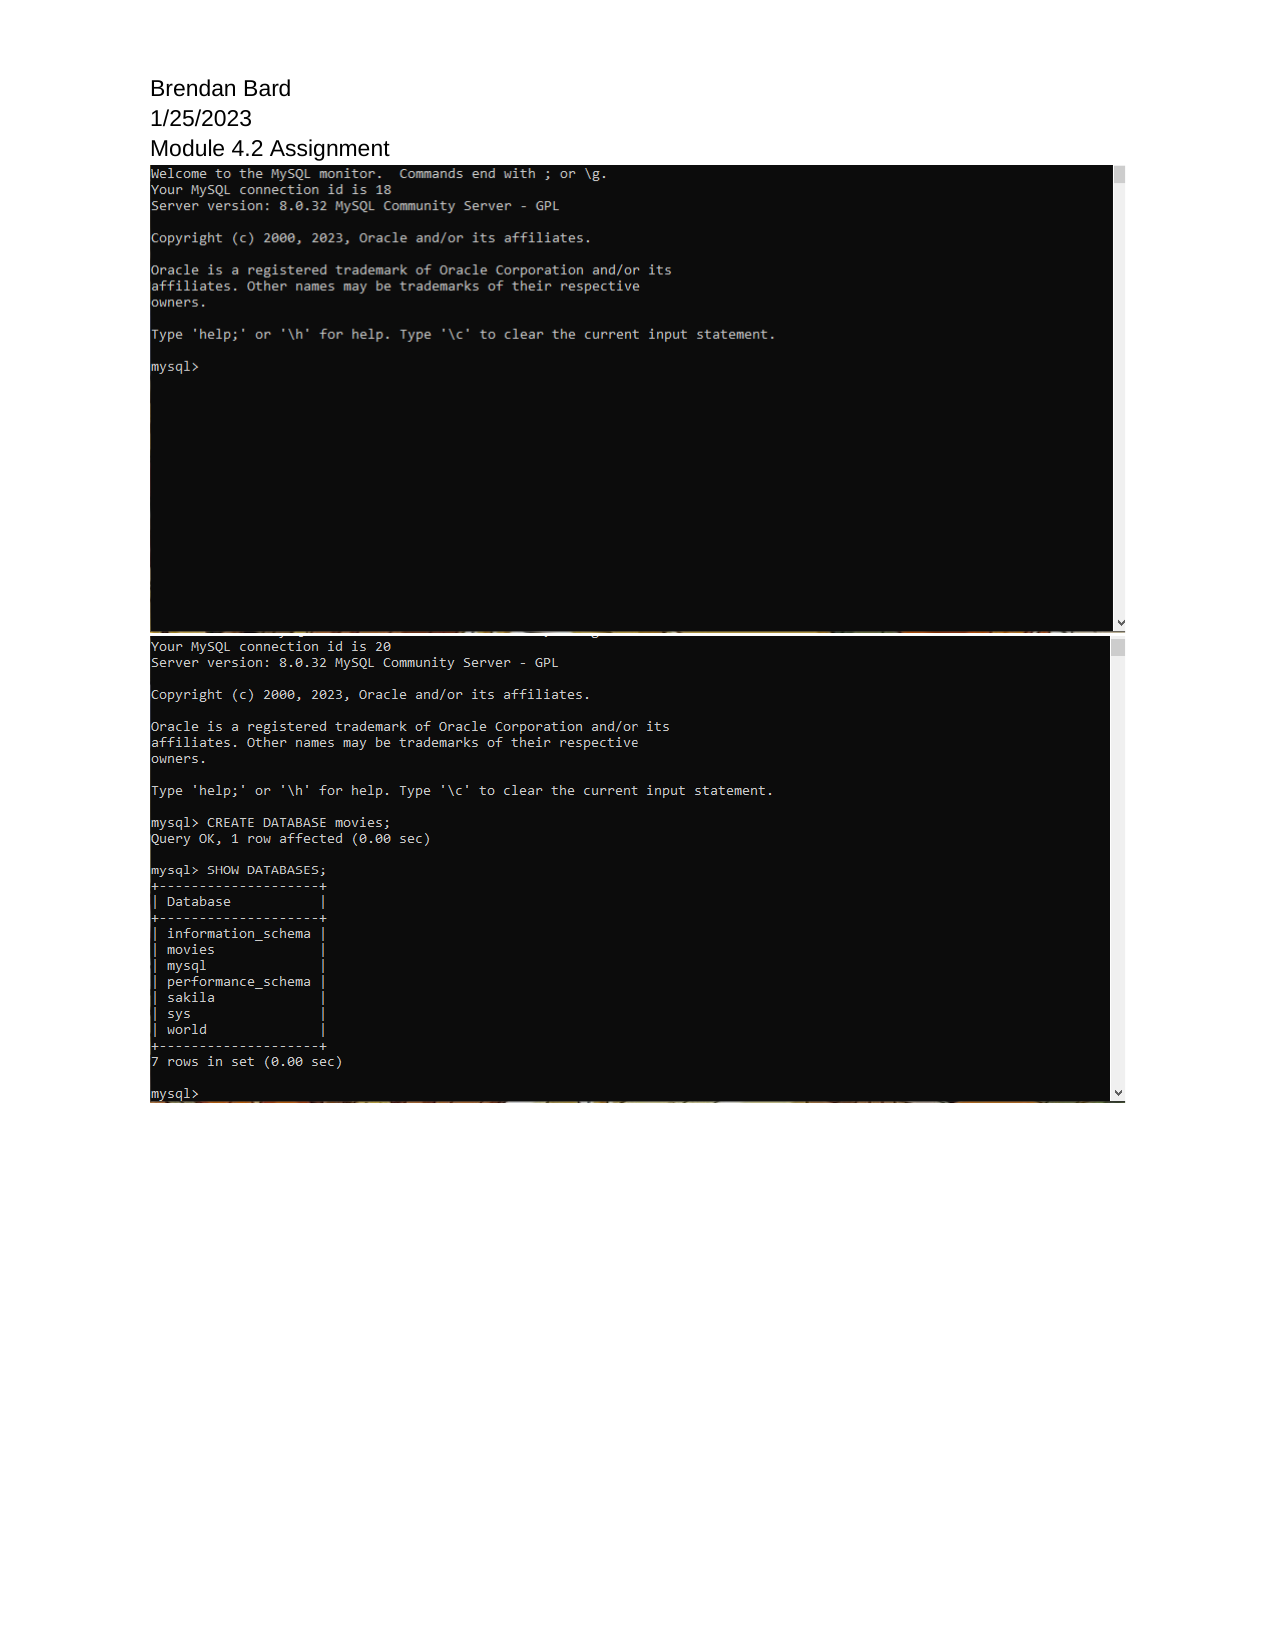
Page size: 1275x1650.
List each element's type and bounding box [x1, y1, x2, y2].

picture [150, 636, 1125, 1103]
picture [150, 165, 1125, 633]
